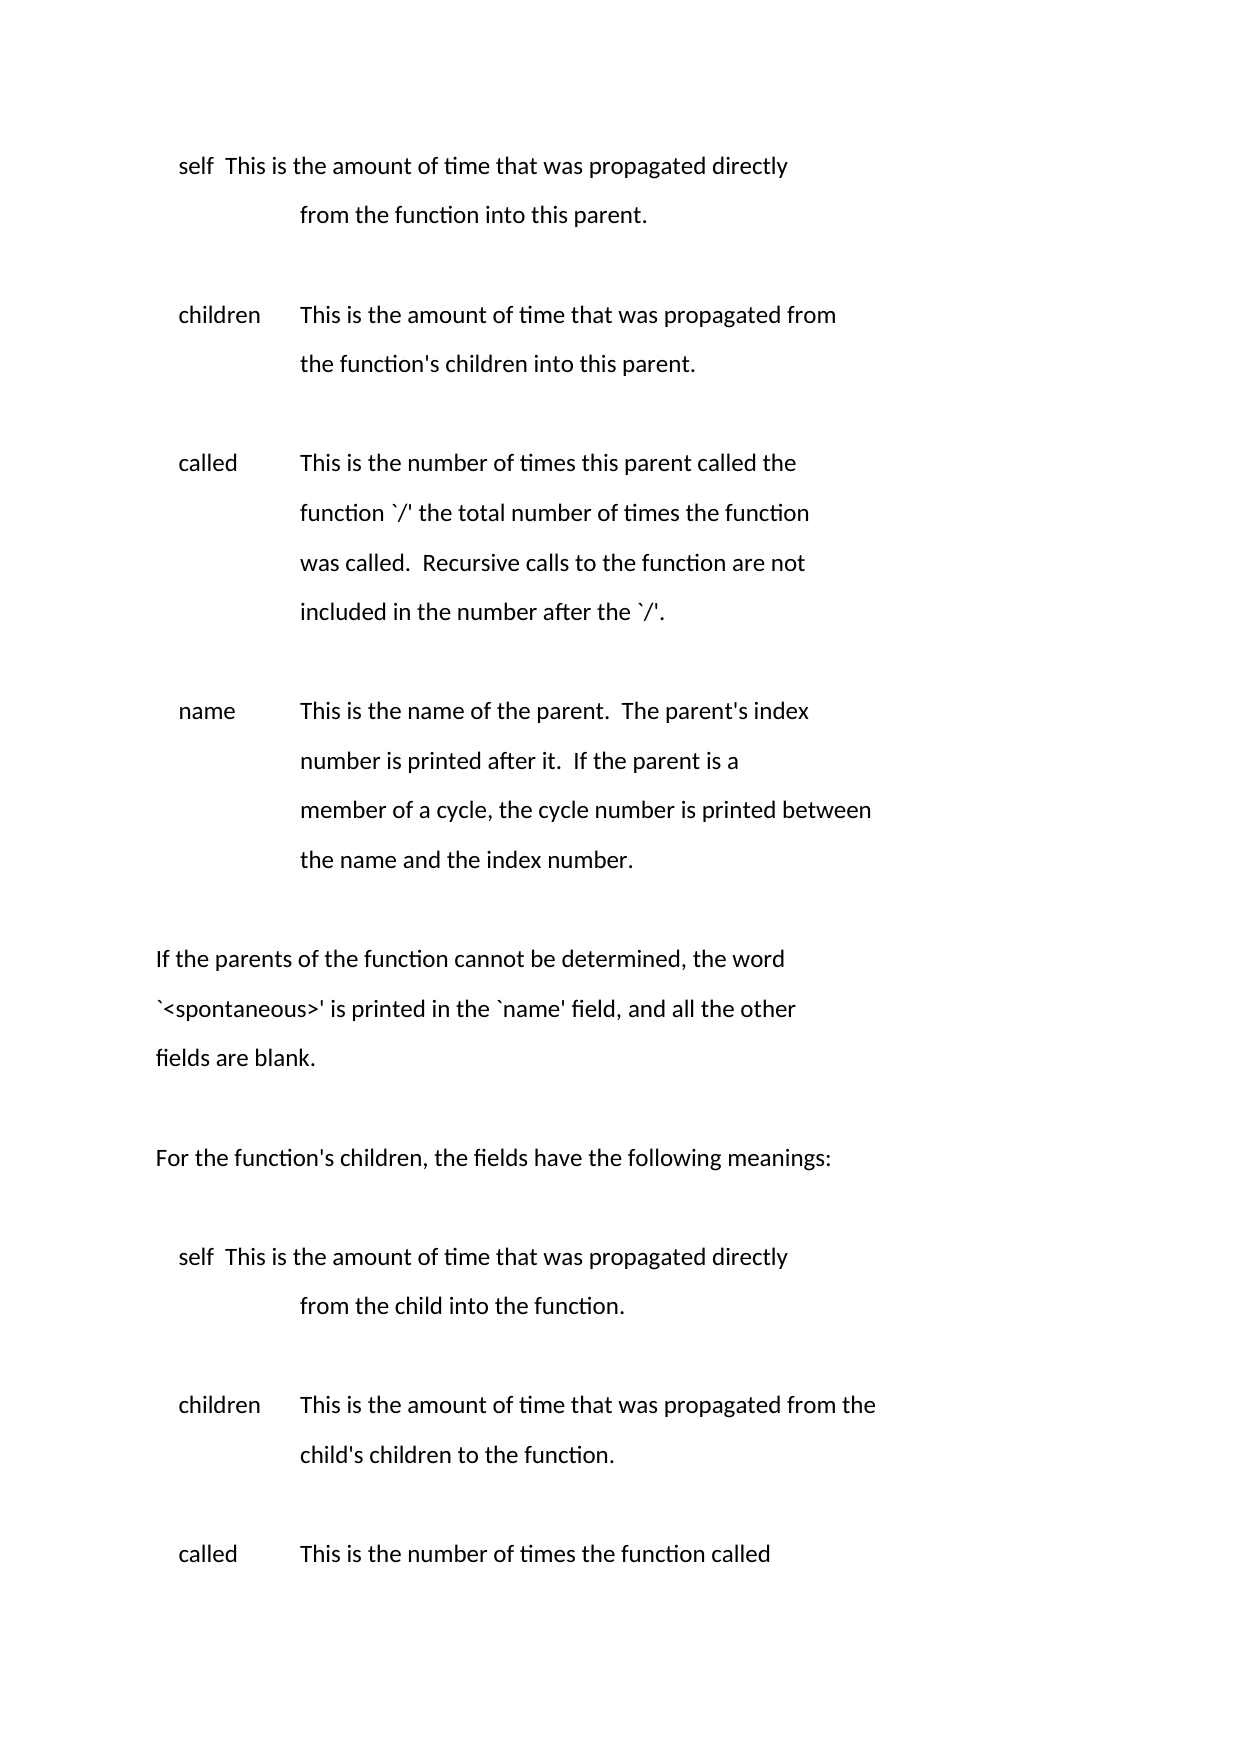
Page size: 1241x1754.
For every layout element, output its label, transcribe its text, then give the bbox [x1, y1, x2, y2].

text fields are blank. [150, 1042, 1090, 1073]
text from the function into this parent. [150, 199, 1090, 230]
text function `/' the total number of times the function [150, 497, 1090, 528]
text called This is the number of times this parent called the [150, 447, 1090, 478]
text self This is the amount of time that was propagated directly [150, 1241, 1090, 1271]
text member of a cycle, the cycle number is printed between [150, 794, 1090, 825]
text from the child into the function. [150, 1290, 1090, 1321]
text children This is the amount of time that was propagated from the [150, 1389, 1090, 1420]
text `<spontaneous>' is printed in the `name' field, and all the other [150, 993, 1090, 1023]
text called This is the number of times the function called [150, 1538, 1090, 1569]
text included in the number after the `/'. [150, 596, 1090, 627]
text If the parents of the function cannot be determined, the word [150, 943, 1090, 974]
text number is printed after it. If the parent is a [150, 745, 1090, 776]
text children This is the amount of time that was propagated from [150, 299, 1090, 329]
text For the function's children, the fields have the following meanings: [150, 1142, 1090, 1172]
text name This is the name of the parent. The parent's index [150, 695, 1090, 726]
text child's children to the function. [150, 1439, 1090, 1470]
text self This is the amount of time that was propagated directly [150, 150, 1090, 181]
text the name and the index number. [150, 844, 1090, 875]
text the function's children into this parent. [150, 348, 1090, 379]
text was called. Recursive calls to the function are not [150, 547, 1090, 577]
